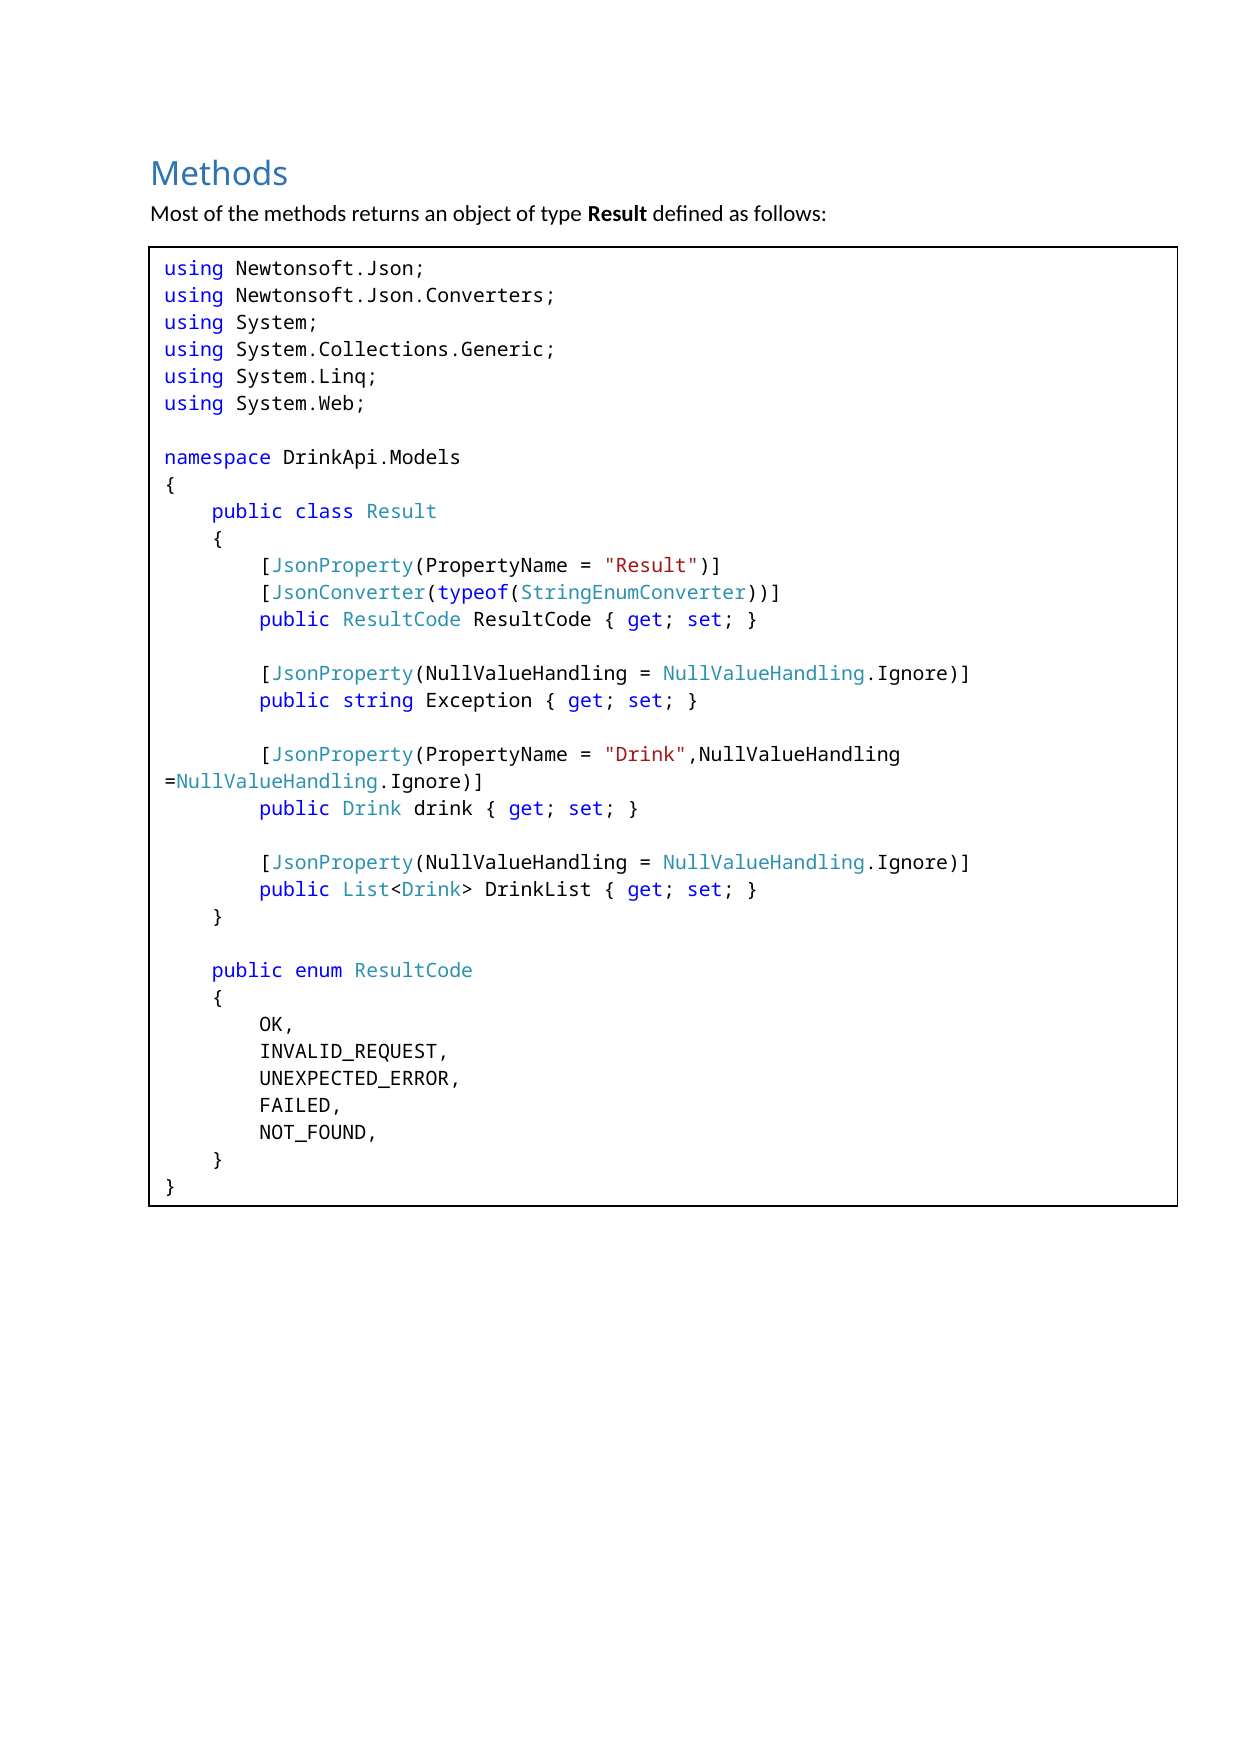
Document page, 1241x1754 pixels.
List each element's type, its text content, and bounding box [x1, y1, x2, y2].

text Most of the methods returns an object of type Result defined as follows: [150, 199, 1090, 227]
subtitle Methods [150, 150, 1090, 195]
